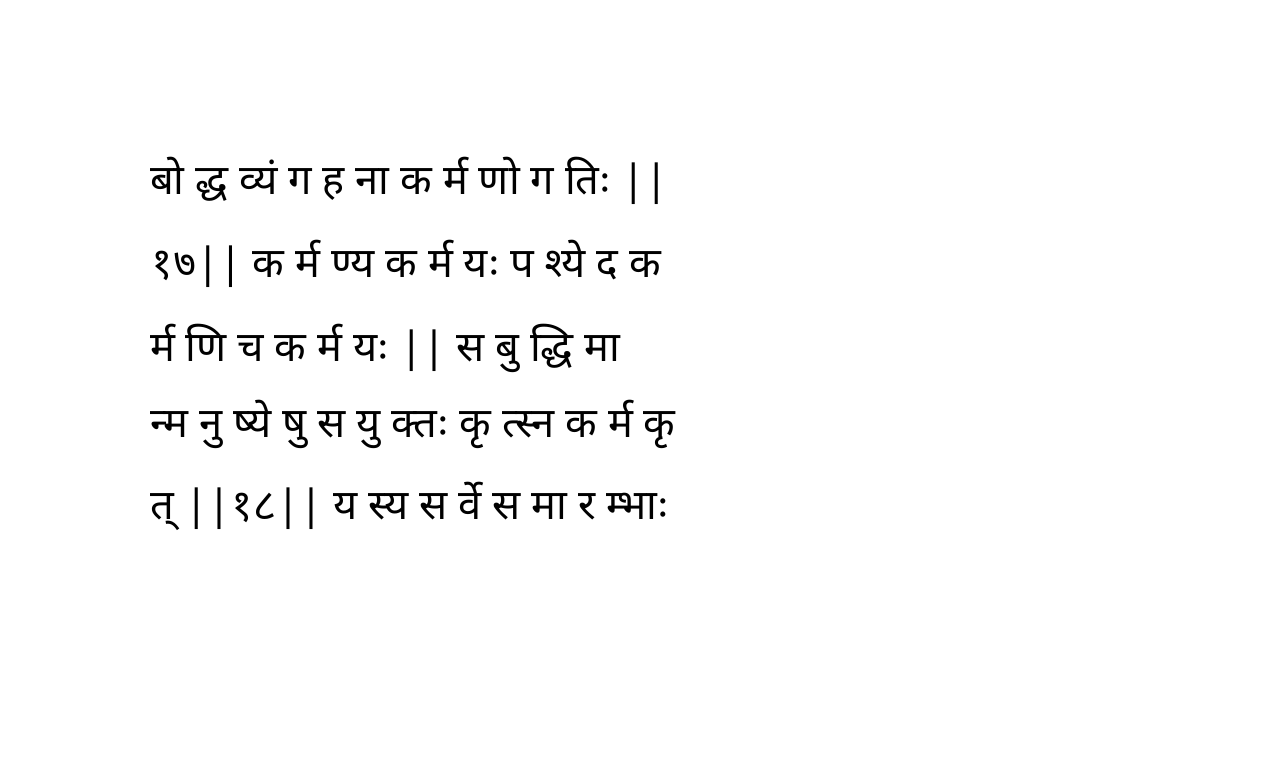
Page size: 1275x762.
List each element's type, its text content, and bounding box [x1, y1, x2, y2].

text बो द्ध व्यं ग ह ना क र्म णो ग तिः || [150, 150, 1125, 212]
text त् ||१८|| य स्य स र्वे स मा र म्भाः [150, 475, 1125, 537]
text न्म नु ष्ये षु स यु क्तः कृ त्स्न क र्म कृ [150, 400, 1125, 454]
text र्म णि च क र्म यः || स बु द्धि मा [150, 316, 1125, 378]
text १७|| क र्म ण्य क र्म यः प श्ये द क [150, 233, 1125, 295]
